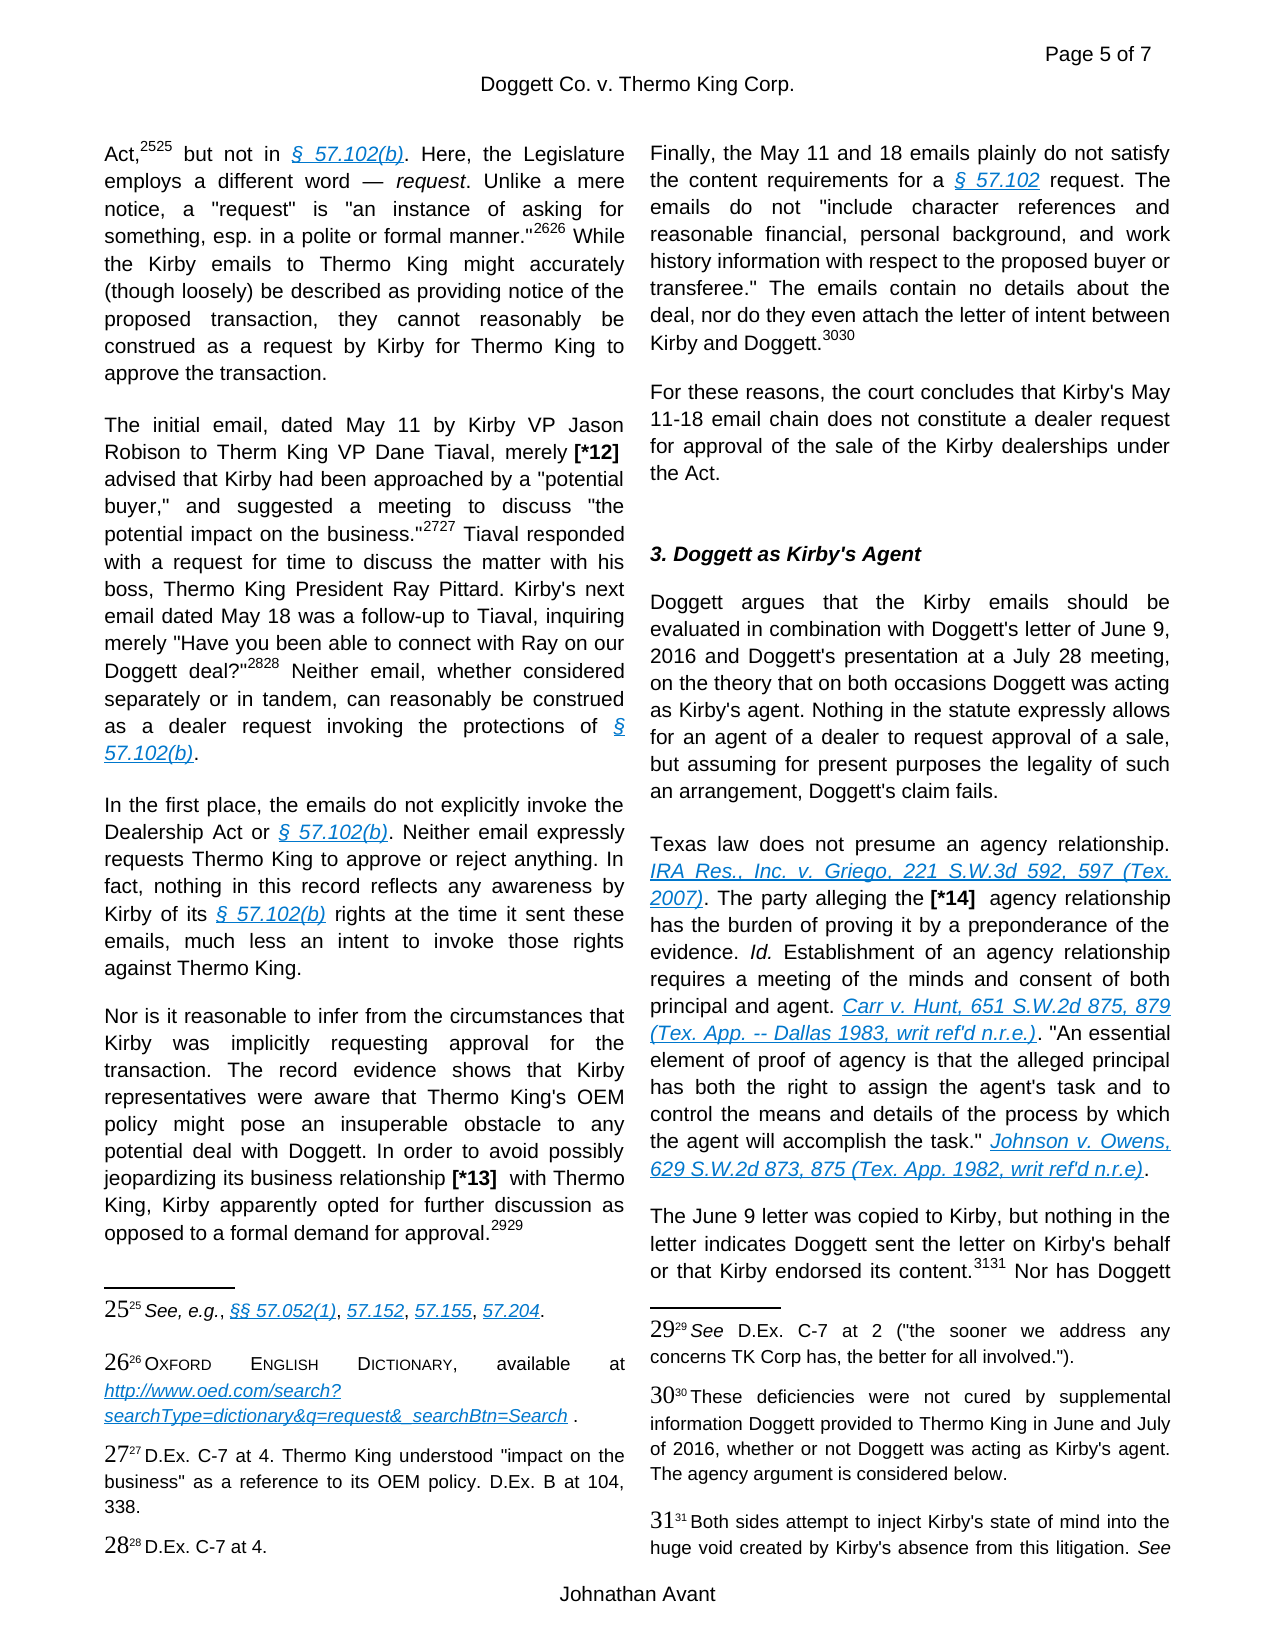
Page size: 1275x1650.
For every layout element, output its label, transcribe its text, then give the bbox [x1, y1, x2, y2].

text The initial email, dated May 11 by Kirby VP Jason Robison to Therm King VP Dane Tiaval, merely [*12] advised that Kirby had been approached by a "potential buyer," and suggested a meeting to discuss "the potential impact on the business."27 Tiaval responded with a request for time to discuss the matter with his boss, Thermo King President Ray Pittard. Kirby's next email dated May 18 was a follow-up to Tiaval, inquiring merely "Have you been able to connect with Ray on our Doggett deal?"28 Neither email, whether considered separately or in tandem, can reasonably be construed as a dealer request invoking the protections of § 57.102(b). [104, 409, 625, 765]
text 3. Doggett as Kirby's Agent [650, 510, 1171, 566]
text Finally, the May 11 and 18 emails plainly do not satisfy the content requirements for a § 57.102 request. The emails do not "include character references and reasonable financial, personal background, and work history information with respect to the proposed buyer or transferee." The emails contain no details about the deal, nor do they even attach the letter of intent between Kirby and Doggett.30 [650, 137, 1171, 356]
text For these reasons, the court concludes that Kirby's May 11-18 email chain does not constitute a dealer request for approval of the sale of the Kirby dealerships under the Act. [650, 377, 1171, 485]
text Texas law does not presume an agency relationship. IRA Res., Inc. v. Griego, 221 S.W.3d 592, 597 (Tex. 2007). The party alleging the [*14] agency relationship has the burden of proving it by a preponderance of the evidence. Id. Establishment of an agency relationship requires a meeting of the minds and consent of both principal and agent. Carr v. Hunt, 651 S.W.2d 875, 879 (Tex. App. -- Dallas 1983, writ ref'd n.r.e.). "An essential element of proof of agency is that the alleged principal has both the right to assign the agent's task and to control the means and details of the process by which the agent will accomplish the task." Johnson v. Owens, 629 S.W.2d 873, 875 (Tex. App. 1982, writ ref'd n.r.e). [650, 881, 1171, 1180]
text Doggett argues that the Kirby emails should be evaluated in combination with Doggett's letter of June 9, 2016 and Doggett's presentation at a July 28 meeting, on the theory that on both occasions Doggett was acting as Kirby's agent. Nothing in the statute expressly allows for an agent of a dealer to request approval of a sale, but assuming for present purposes the legality of such an arrangement, Doggett's claim fails. [650, 587, 1171, 803]
text Nor is it reasonable to infer from the circumstances that Kirby was implicitly requesting approval for the transaction. The record evidence shows that Kirby representatives were aware that Thermo King's OEM policy might pose an insuperable obstacle to any potential deal with Doggett. In order to avoid possibly jeopardizing its business relationship [*13] with Thermo King, Kirby apparently opted for further discussion as opposed to a formal demand for approval.29 [104, 1000, 625, 1246]
text In the first place, the emails do not explicitly invoke the Dealership Act or § 57.102(b). Neither email expressly requests Thermo King to approve or reject anything. In fact, nothing in this record reflects any awareness by Kirby of its § 57.102(b) rights at the time it sent these emails, much less an intent to invoke those rights against Thermo King. [104, 790, 625, 979]
